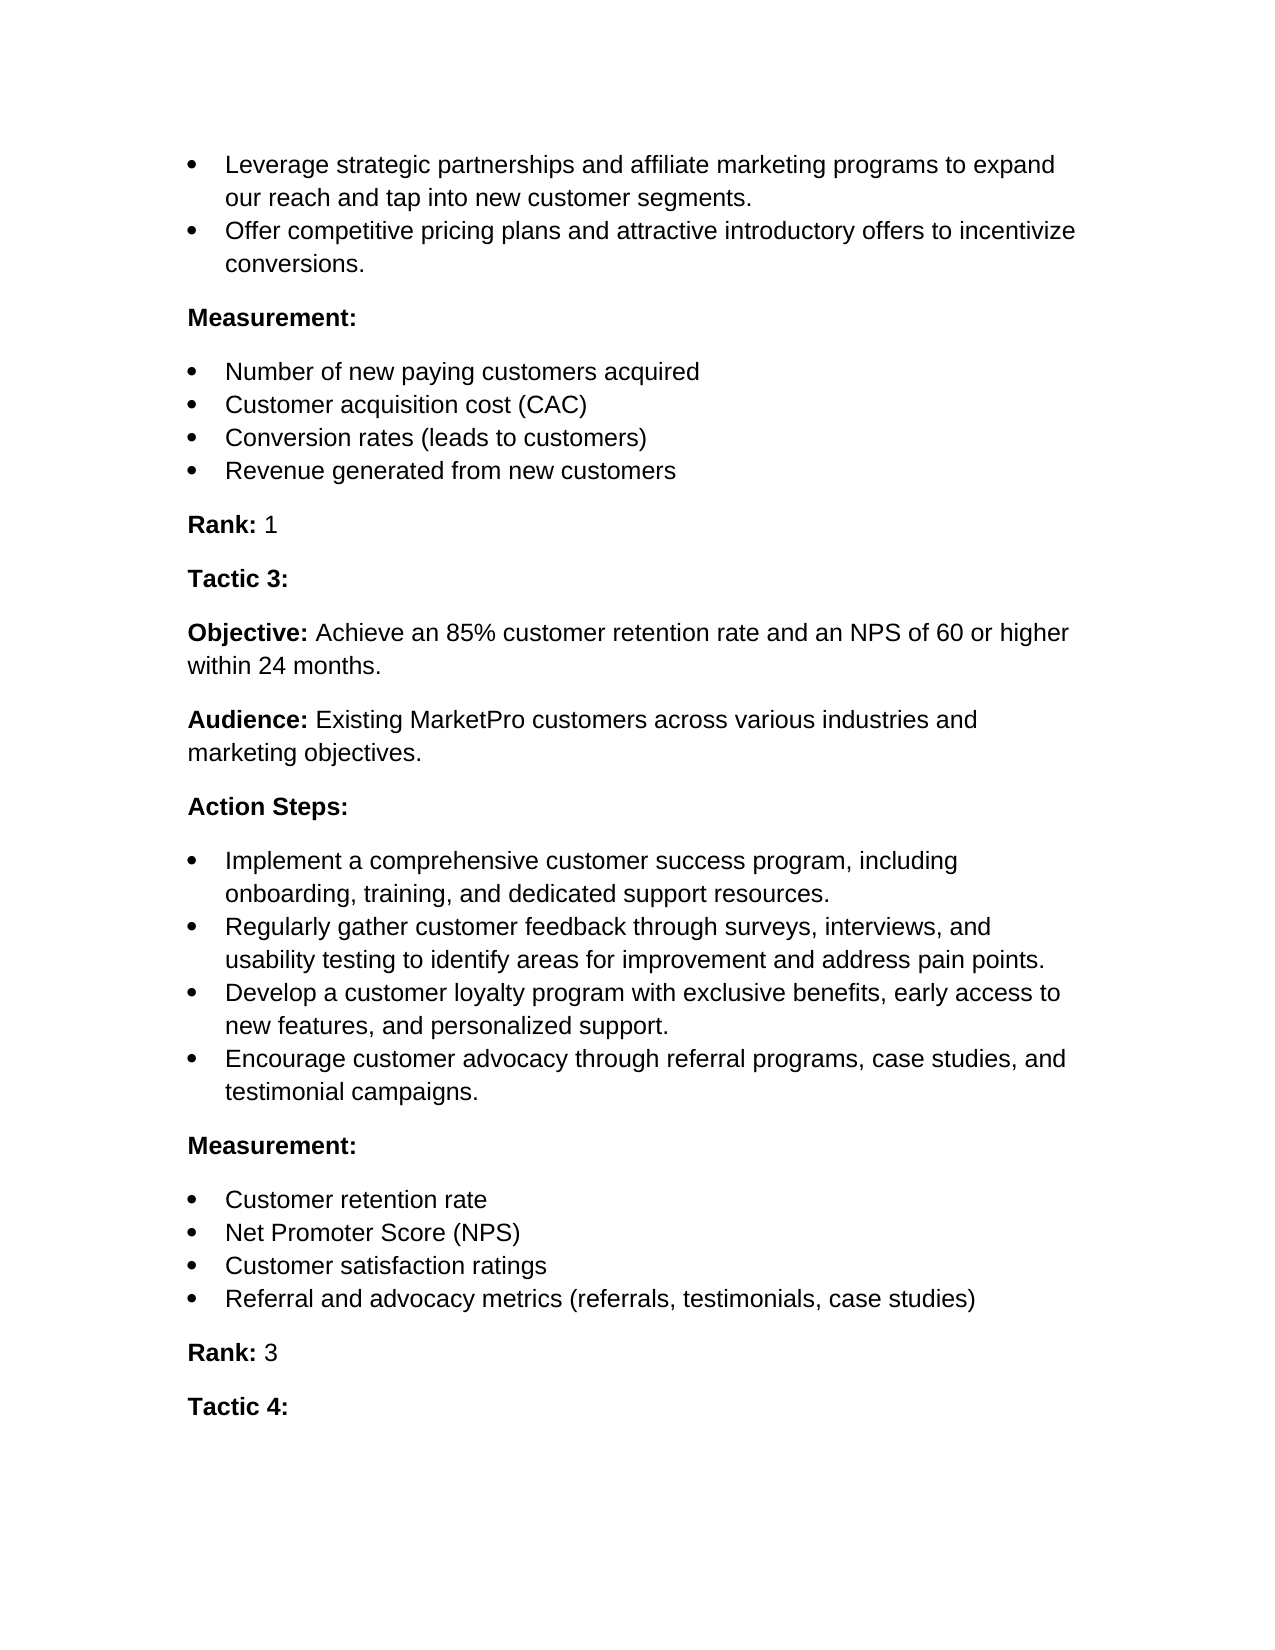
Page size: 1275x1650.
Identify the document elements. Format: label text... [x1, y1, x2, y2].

text Rank: 1 [187, 510, 1087, 539]
list Customer retention rate [187, 1185, 1087, 1214]
list Net Promoter Score (NPS) [187, 1218, 1087, 1247]
text Measurement: [187, 1131, 1087, 1160]
list Revenue generated from new customers [187, 456, 1087, 485]
text Measurement: [187, 303, 1087, 332]
list Regularly gather customer feedback through surveys, interviews, and usability testing to identify areas for improvement and address pain points. [187, 912, 1087, 974]
text Audience: Existing MarketPro customers across various industries and marketing objectives. [187, 705, 1087, 767]
list Implement a comprehensive customer success program, including onboarding, training, and dedicated support resources. [187, 846, 1087, 907]
list Leverage strategic partnerships and affiliate marketing programs to expand our reach and tap into new customer segments. [187, 150, 1087, 212]
text Rank: 3 [187, 1338, 1087, 1367]
list Conversion rates (leads to customers) [187, 423, 1087, 452]
text Tactic 4: [187, 1392, 1087, 1421]
list Develop a customer loyalty program with exclusive benefits, early access to new features, and personalized support. [187, 978, 1087, 1040]
list Encourage customer advocacy through referral programs, case studies, and testimonial campaigns. [187, 1044, 1087, 1106]
list Customer satisfaction ratings [187, 1251, 1087, 1280]
text Action Steps: [187, 792, 1087, 821]
text Tactic 3: [187, 564, 1087, 593]
list Number of new paying customers acquired [187, 357, 1087, 386]
list Customer acquisition cost (CAC) [187, 390, 1087, 419]
list Offer competitive pricing plans and attractive introductory offers to incentivize conversions. [187, 216, 1087, 278]
text Objective: Achieve an 85% customer retention rate and an NPS of 60 or higher within 24 months. [187, 618, 1087, 680]
list Referral and advocacy metrics (referrals, testimonials, case studies) [187, 1284, 1087, 1313]
